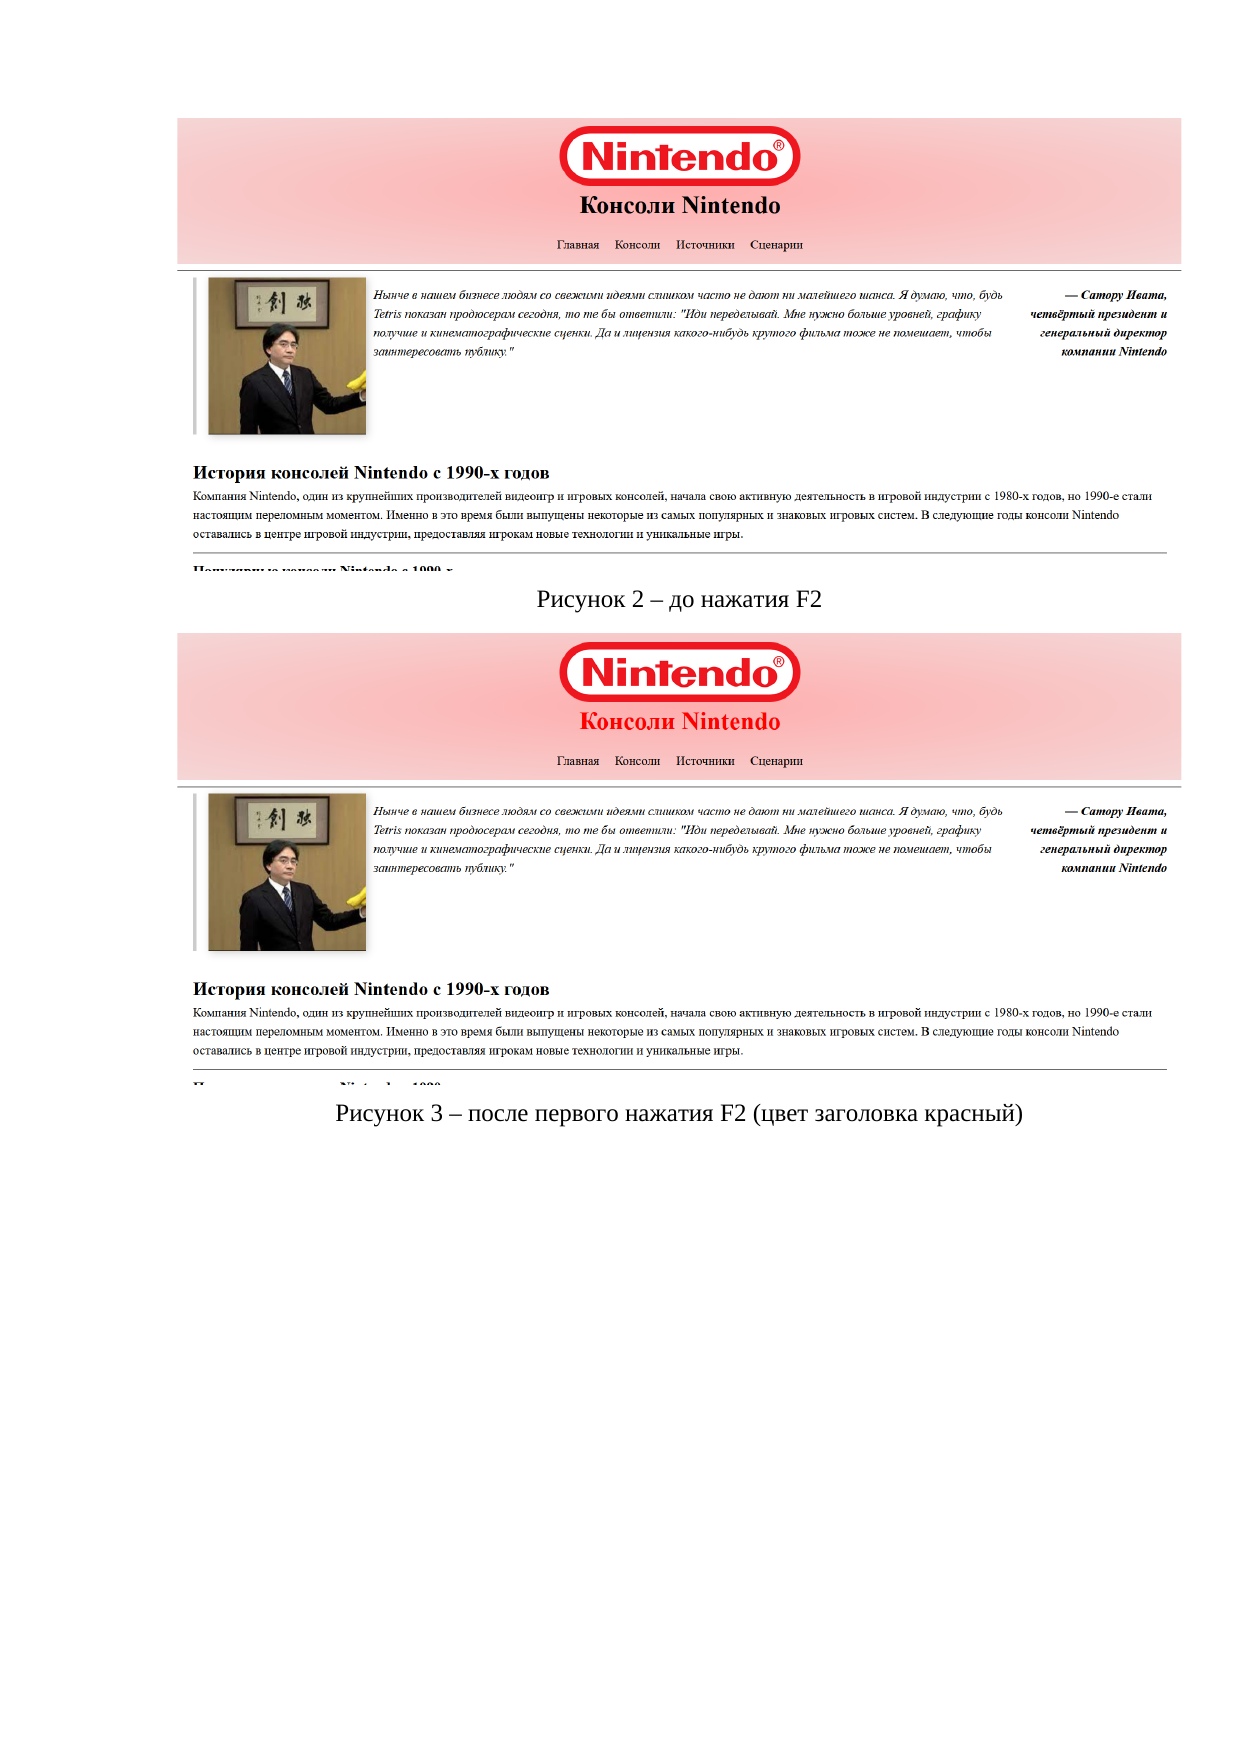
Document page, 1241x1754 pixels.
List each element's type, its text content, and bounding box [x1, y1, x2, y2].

picture [177, 118, 1182, 571]
text Рисунок 3 – после первого нажатия F2 (цвет заголовка красный) [177, 1098, 1181, 1127]
picture [177, 633, 1182, 1085]
text Рисунок 2 – до нажатия F2 [177, 584, 1181, 613]
